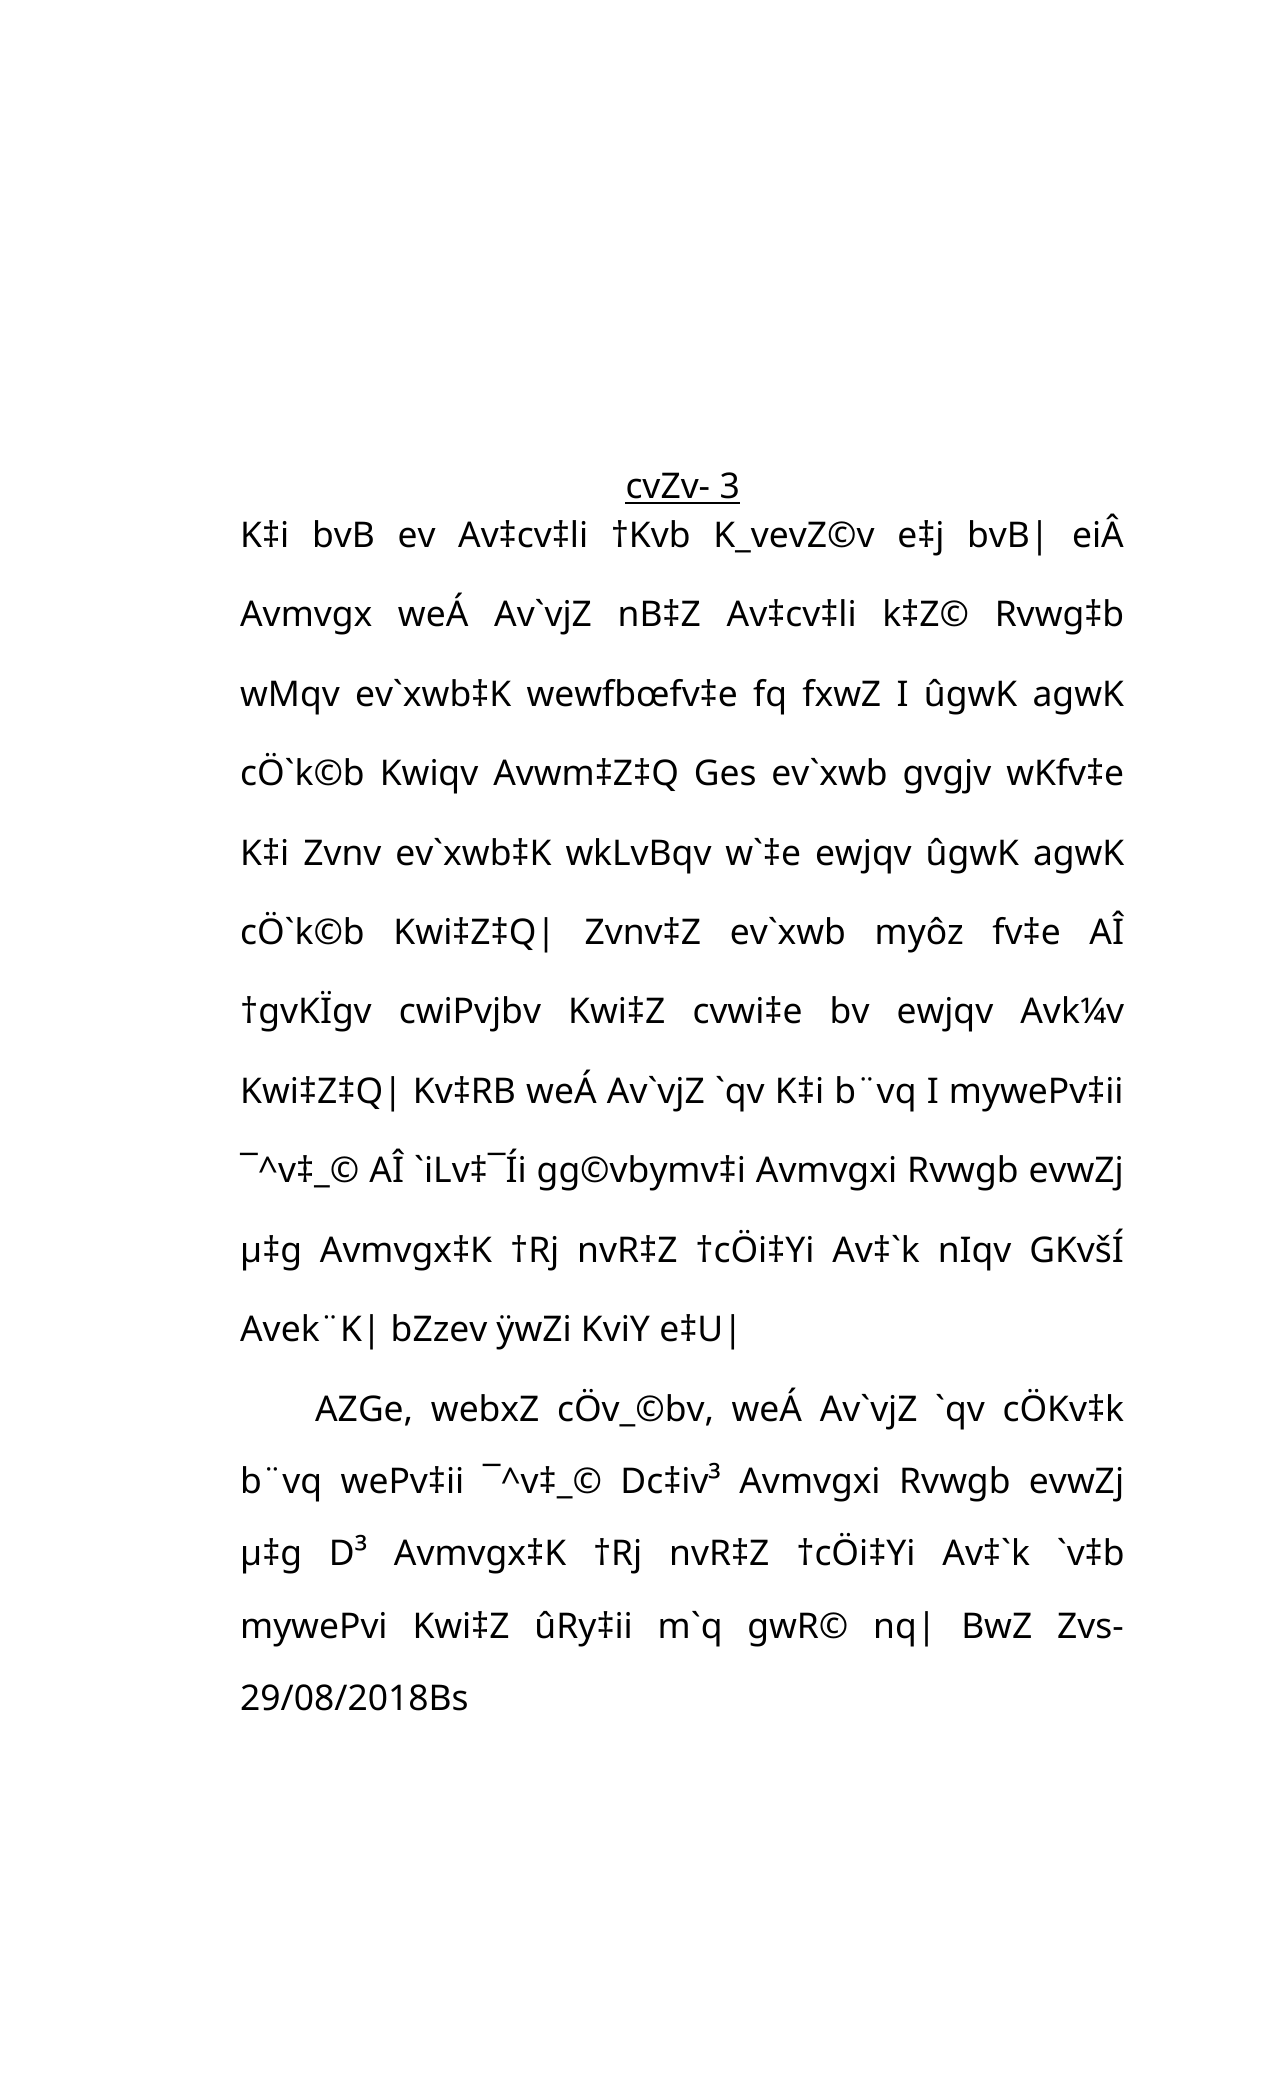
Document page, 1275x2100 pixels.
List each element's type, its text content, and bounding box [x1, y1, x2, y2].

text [240, 509, 1125, 1352]
text AZGe, webxZ cÖv_©bv, weÁ Av`vjZ `qv cÖKv‡k b¨vq wePv‡ii ¯^v‡_© Dc‡iv³ Avmvgxi Rvwgb evwZj µ‡g D³ Avmvgx‡K †Rj nvR‡Z †cÖi‡Yi Av‡`k `v‡b mywePvi Kwi‡Z ûRy‡ii m`q gwR© nq| BwZ Zvs- 29/08/2018Bs [240, 1383, 1125, 1721]
